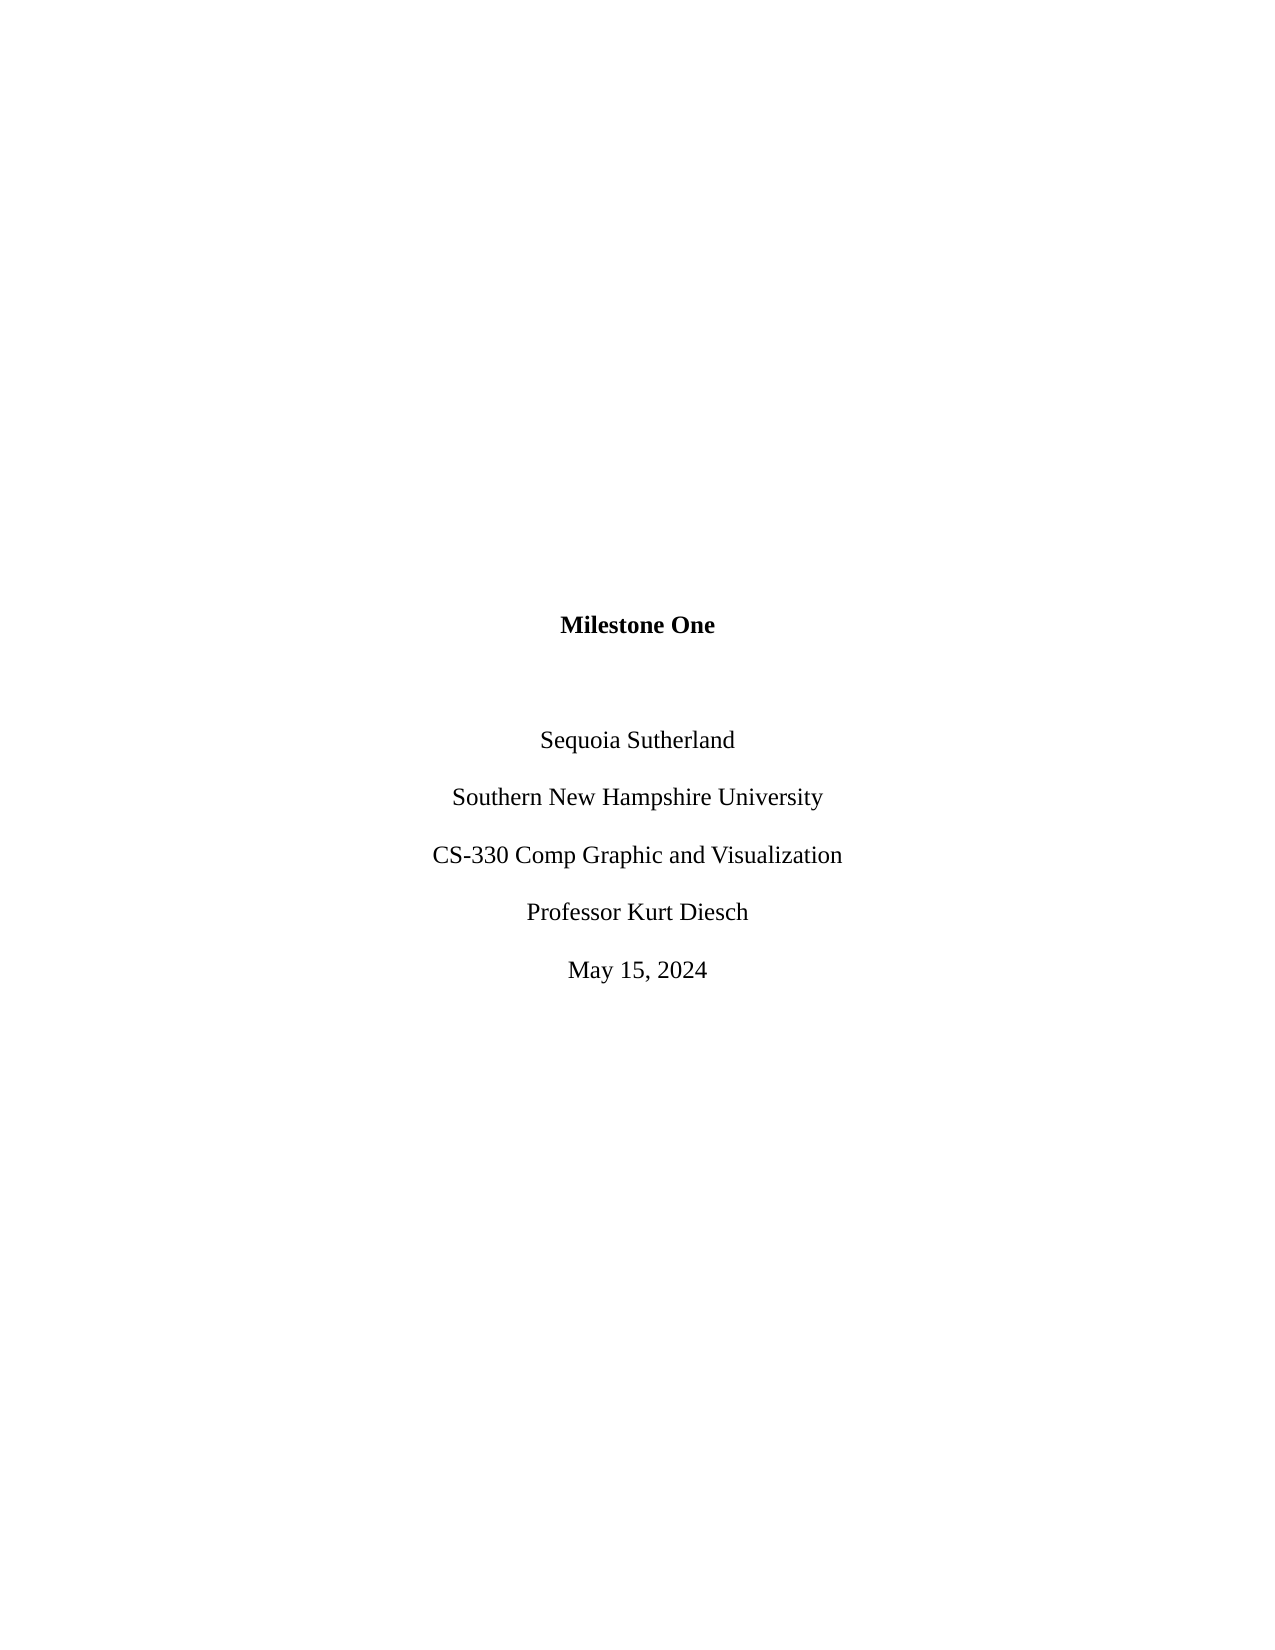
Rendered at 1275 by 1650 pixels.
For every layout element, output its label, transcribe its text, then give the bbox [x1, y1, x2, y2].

text Milestone One [150, 610, 1125, 639]
text CS-330 Comp Graphic and Visualization [150, 840, 1125, 869]
text Southern New Hampshire University [150, 782, 1125, 811]
text Sequoia Sutherland [150, 725, 1125, 754]
text May 15, 2024 [150, 955, 1125, 984]
text Professor Kurt Diesch [150, 897, 1125, 926]
